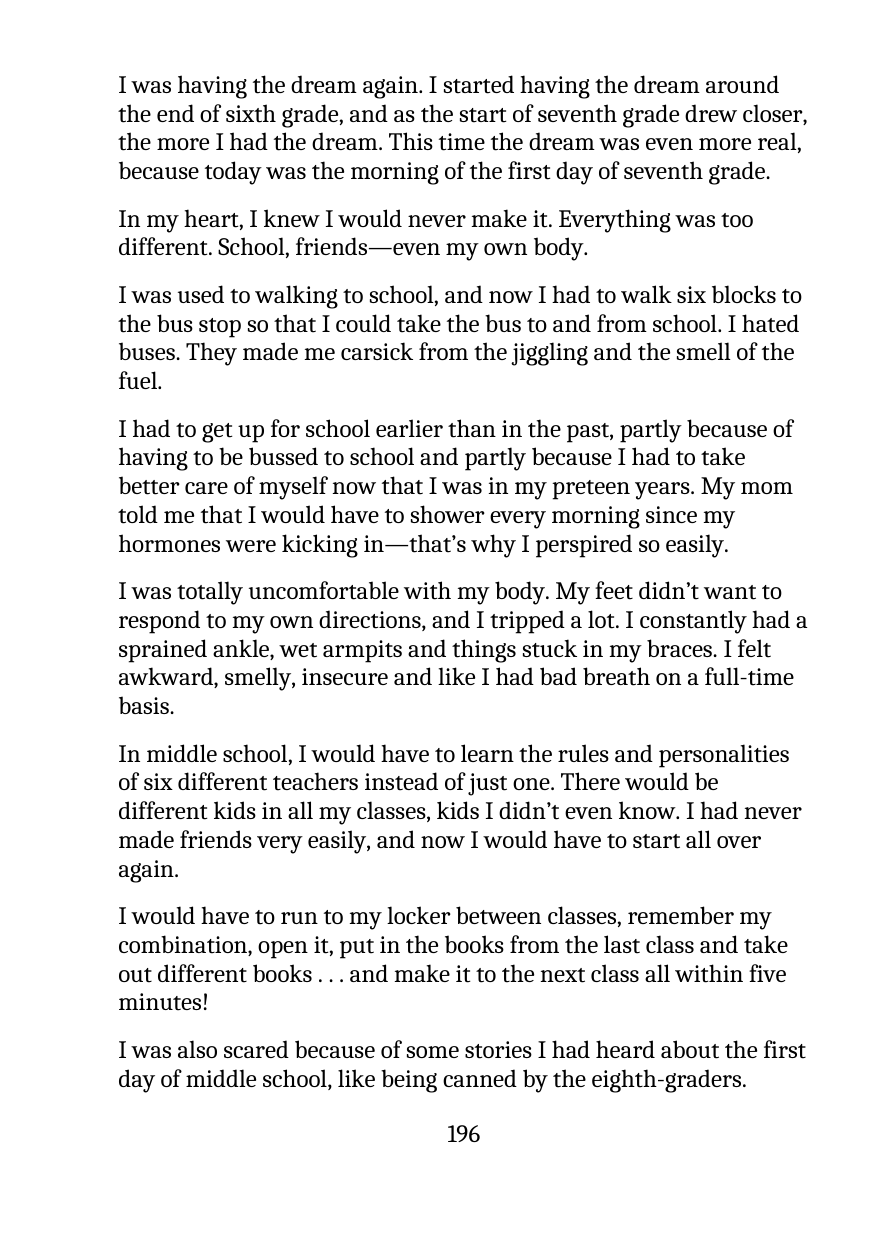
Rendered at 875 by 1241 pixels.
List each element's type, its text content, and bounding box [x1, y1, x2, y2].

text I had to get up for school earlier than in the past, partly because of having to be bussed to school and partly because I had to take better care of myself now that I was in my preteen years. My mom told me that I would have to shower every morning since my hormones were kicking in—that’s why I perspired so easily. [118, 414, 809, 558]
text I was used to walking to school, and now I had to walk six blocks to the bus stop so that I could take the bus to and from school. I hated buses. They made me carsick from the jiggling and the smell of the fuel. [118, 281, 809, 396]
text I would have to run to my locker between classes, remember my combination, open it, put in the books from the last class and take out different books . . . and make it to the next class all within five minutes! [118, 902, 809, 1017]
text I was totally uncomfortable with my body. My feet didn’t want to respond to my own directions, and I tripped a lot. I constantly had a sprained ankle, wet armpits and things stuck in my braces. I felt awkward, smelly, insecure and like I had bad breath on a full-time basis. [118, 577, 809, 721]
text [118, 1036, 809, 1093]
text I was having the dream again. I started having the dream around the end of sixth grade, and as the start of seventh grade drew closer, the more I had the dream. This time the dream was even more real, because today was the morning of the first day of seventh grade. [118, 71, 809, 186]
text In my heart, I knew I would never make it. Everything was too different. School, friends—even my own body. [118, 204, 809, 262]
text In middle school, I would have to learn the rules and personalities of six different teachers instead of just one. There would be different kids in all my classes, kids I didn’t even know. I had never made friends very easily, and now I would have to start all over again. [118, 739, 809, 883]
